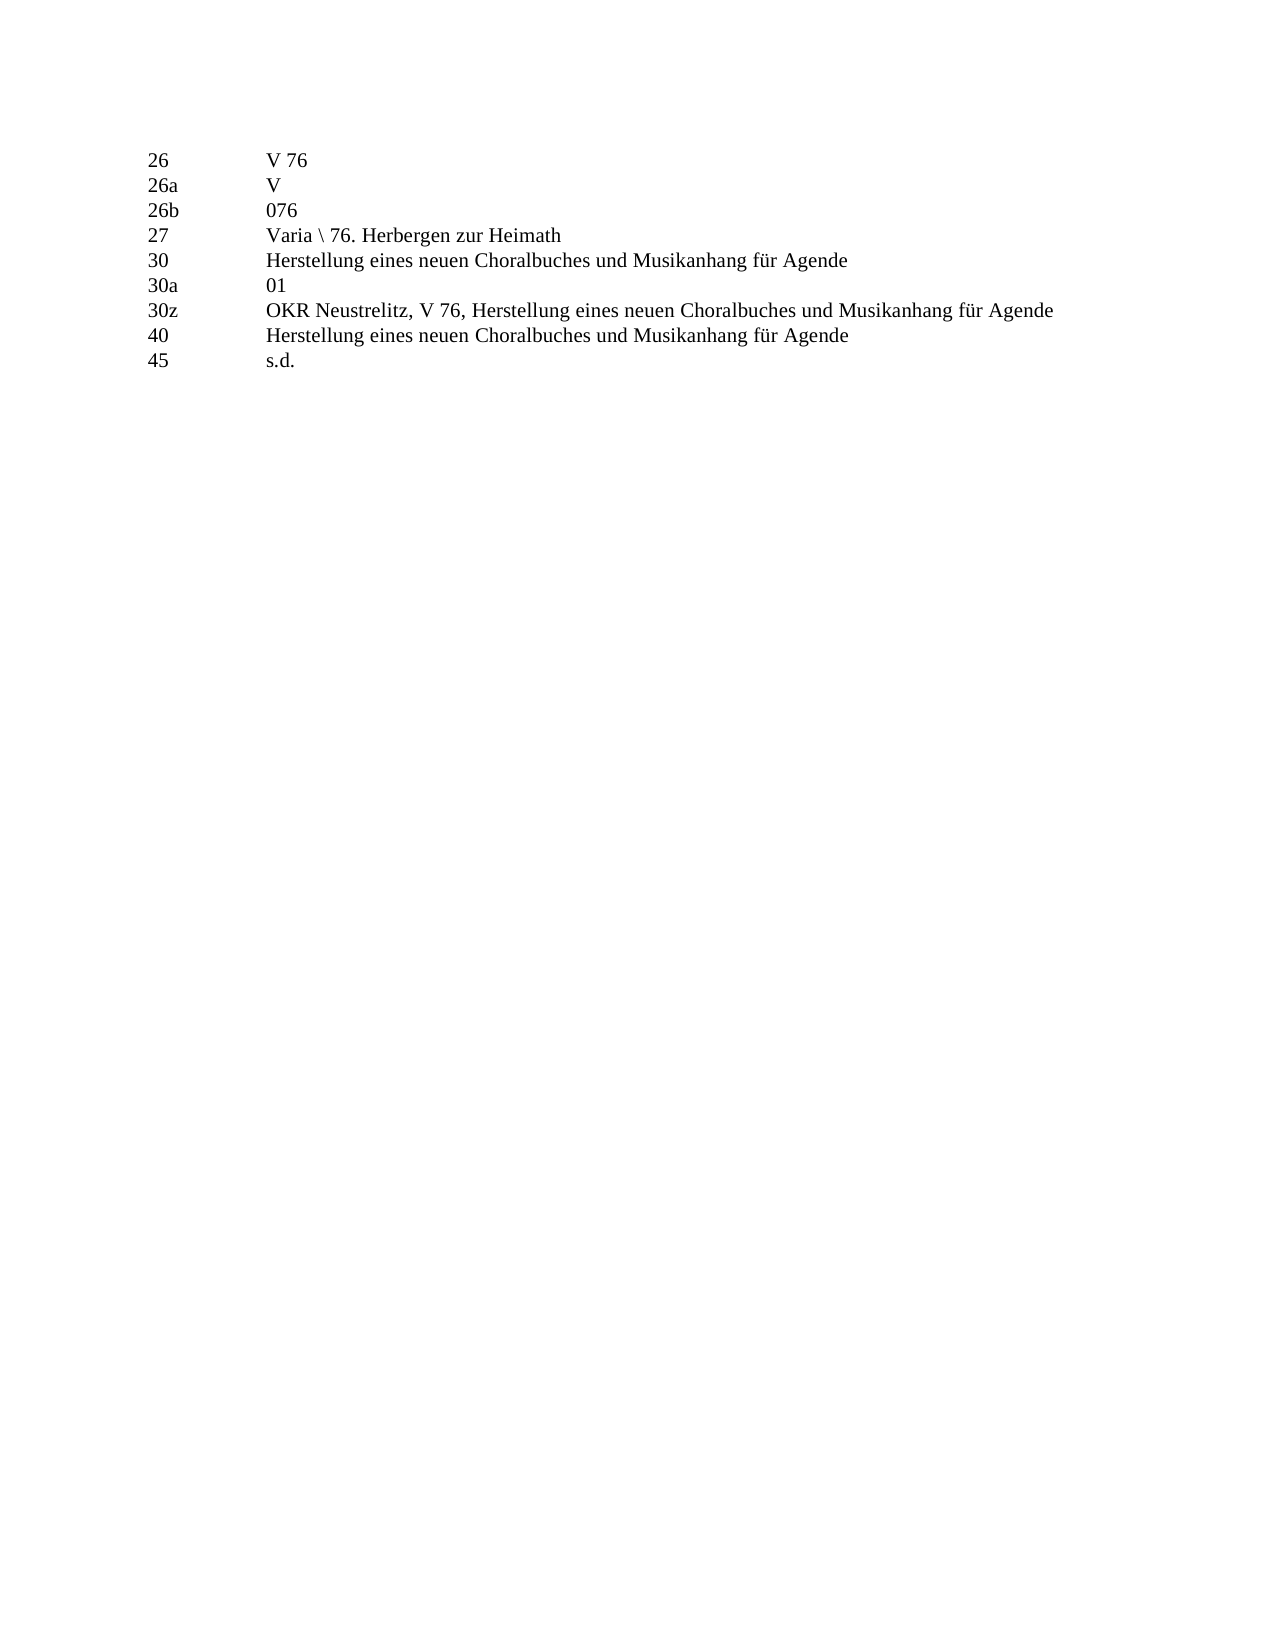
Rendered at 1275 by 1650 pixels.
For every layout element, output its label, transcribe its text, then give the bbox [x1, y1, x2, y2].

text 27 Varia \ 76. Herbergen zur Heimath [148, 223, 1127, 248]
text 45 s.d. [148, 348, 1127, 373]
text 40 s[2{Herstellung eines neuen} 1{Choralbuch}]ses und Musikanhang für s[Agende]s [148, 323, 1127, 348]
text 30a 01 [148, 273, 1127, 298]
text 26a V [148, 173, 1127, 198]
text 30 Herstellung eines neuen Choralbuches und Musikanhang für Agende [148, 248, 1127, 273]
text 30z OKR Neustrelitz, V 76, Herstellung eines neuen Choralbuches und Musikanhang für Agende [148, 298, 1127, 323]
text 26b 076 [148, 198, 1127, 223]
text 26 V 76 [148, 148, 1127, 173]
